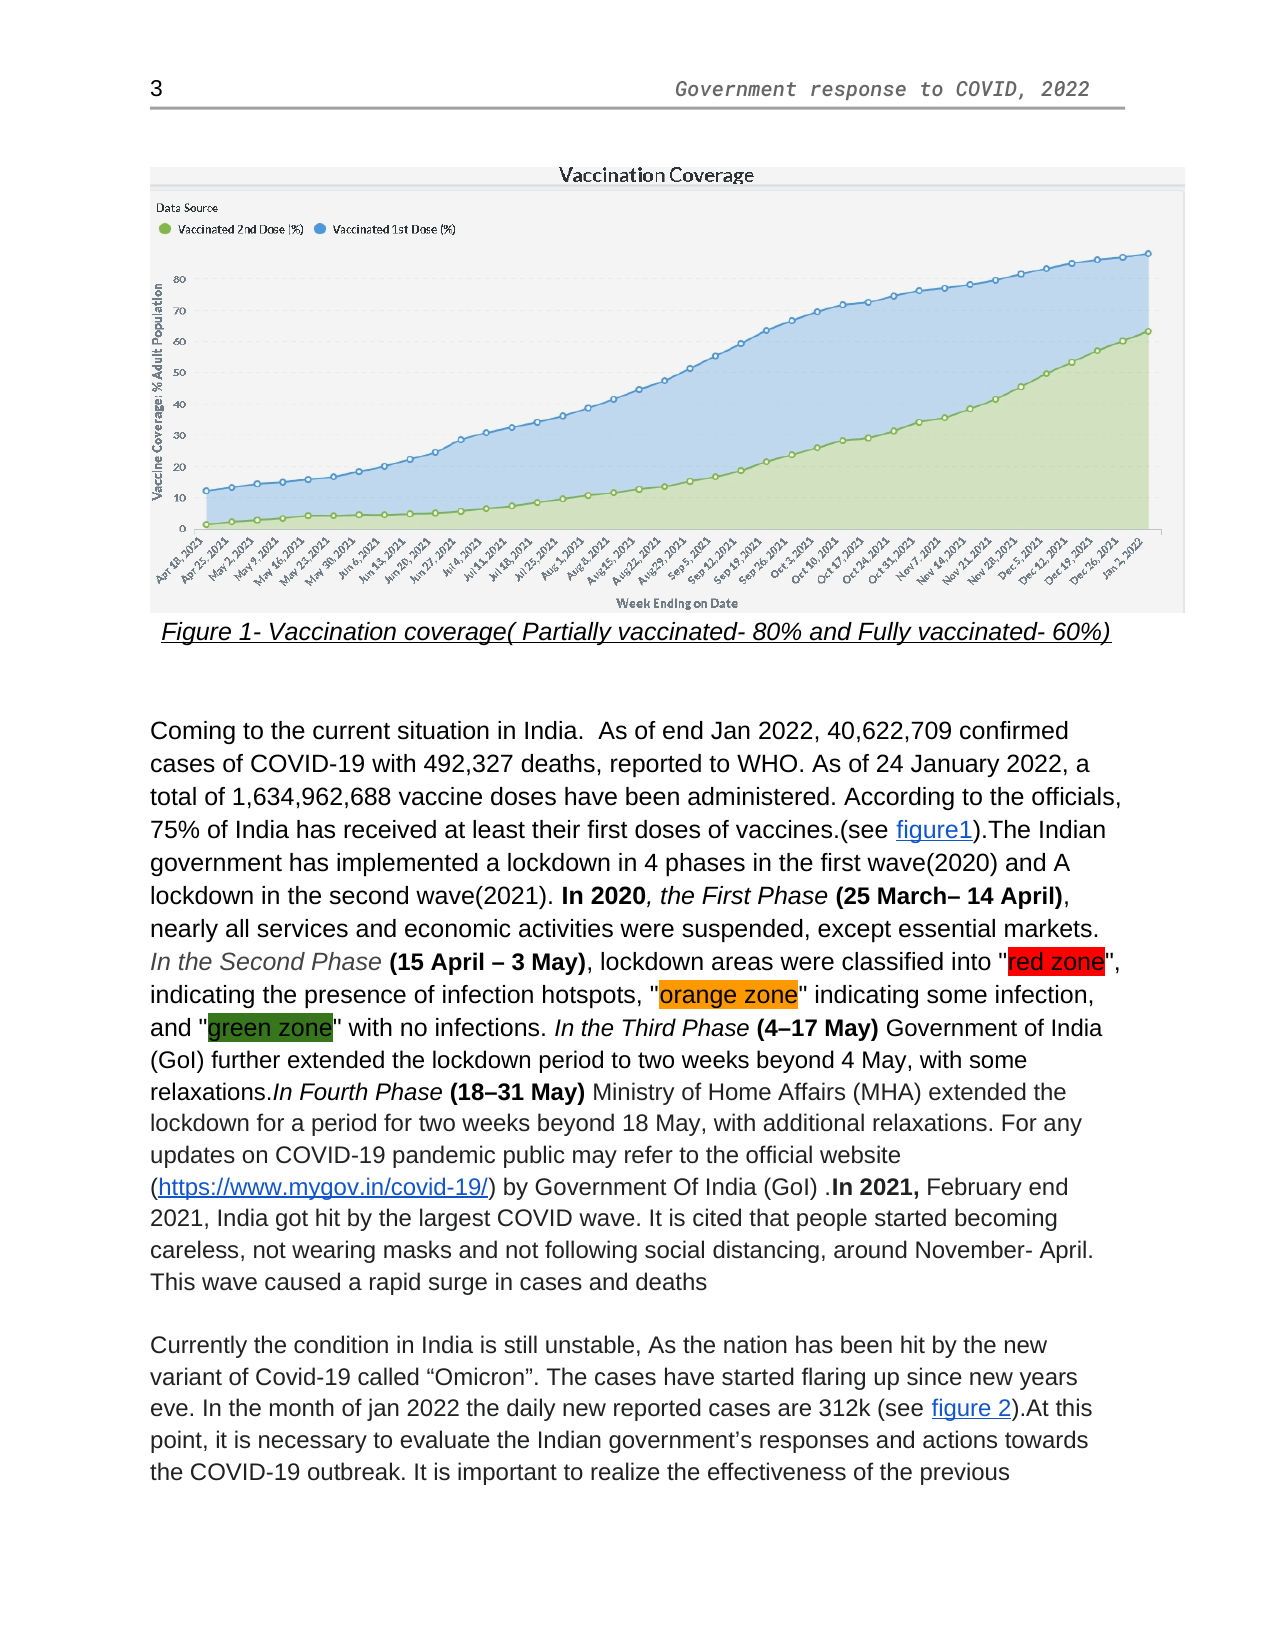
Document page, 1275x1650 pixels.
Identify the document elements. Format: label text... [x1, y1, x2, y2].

text Figure 1- Vaccination coverage( Partially vaccinated- 80% and Fully vaccinated- 60%) [150, 617, 1125, 646]
picture [150, 167, 1185, 613]
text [150, 1331, 1125, 1485]
text Coming to the current situation in India. As of end Jan 2022, 40,622,709 confirmed cases of COVID-19 with 492,327 deaths, reported to WHO. As of 24 January 2022, a total of 1,634,962,688 vaccine doses have been administered. According to the officials, 75% of India has received at least their first doses of vaccines.(see figure1).The Indian government has implemented a lockdown in 4 phases in the first wave(2020) and A lockdown in the second wave(2021). In 2020, the First Phase (25 March– 14 April), nearly all services and economic activities were suspended, except essential markets. In the Second Phase (15 April – 3 May), lockdown areas were classified into "red zone", indicating the presence of infection hotspots, "orange zone" indicating some infection, and "green zone" with no infections. In the Third Phase (4–17 May) Government of India (GoI) further extended the lockdown period to two weeks beyond 4 May, with some relaxations.In Fourth Phase (18–31 May) Ministry of Home Affairs (MHA) extended the lockdown for a period for two weeks beyond 18 May, with additional relaxations. For any updates on COVID-19 pandemic public may refer to the official website (https://www.mygov.in/covid-19/) by Government Of India (GoI) .In 2021, February end 2021, India got hit by the largest COVID wave. It is cited that people started becoming careless, not wearing masks and not following social distancing, around November- April. This wave caused a rapid surge in cases and deaths [150, 716, 1125, 1295]
